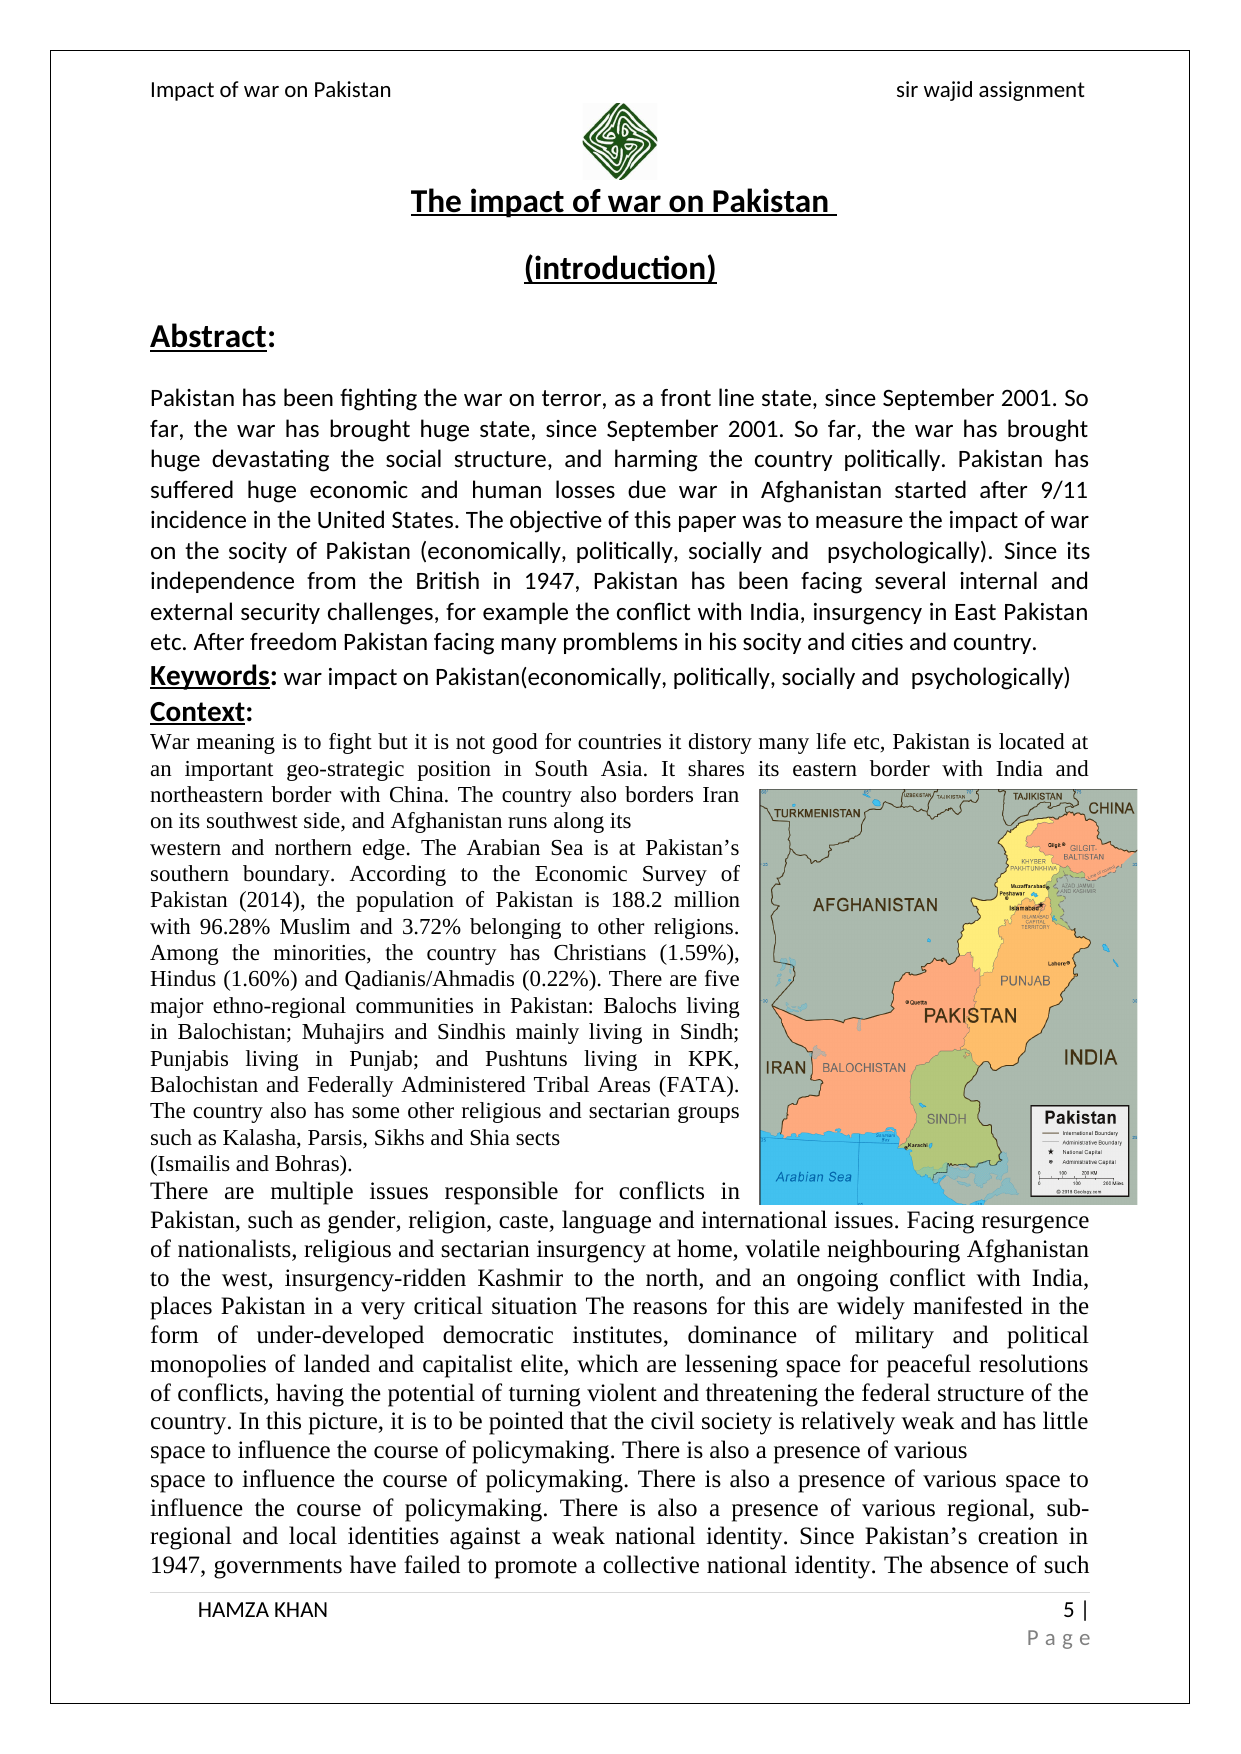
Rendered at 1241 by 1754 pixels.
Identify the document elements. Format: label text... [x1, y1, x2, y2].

picture [759, 789, 1137, 1205]
text (introduction) [150, 247, 1090, 288]
text The impact of war on Pakistan [150, 179, 1090, 220]
text Abstract: [150, 315, 1090, 356]
text There are multiple issues responsible for conflicts in Pakistan, such as gender, religion, caste, language and international issues. Facing resurgence of nationalists, religious and sectarian insurgency at home, volatile neighbouring Afghanistan to the west, insurgency-ridden Kashmir to the north, and an ongoing conflict with India, places Pakistan in a very critical situation The reasons for this are widely manifested in the form of under-developed democratic institutes, dominance of military and political monopolies of landed and capitalist elite, which are lessening space for peaceful resolutions of conflicts, having the potential of turning violent and threatening the federal structure of the country. In this picture, it is to be pointed that the civil society is relatively weak and has little space to influence the course of policymaking. There is also a presence of various [150, 1176, 1090, 1464]
text (Ismailis and Bohras). [150, 1150, 759, 1176]
text War meaning is to fight but it is not good for countries it distory many life etc, Pakistan is located at an important geo-strategic position in South Asia. It shares its eastern border with India and northeastern border with China. The country also borders Iran on its southwest side, and Afghanistan runs along its [150, 728, 1090, 834]
text Pakistan has been fighting the war on terror, as a front line state, since September 2001. So far, the war has brought huge state, since September 2001. So far, the war has brought huge devastating the social structure, and harming the country politically. Pakistan has suffered huge economic and human losses due war in Afghanistan started after 9/11 incidence in the United States. The objective of this paper was to measure the impact of war on the socity of Pakistan (economically, politically, socially and psychologically). Since its independence from the British in 1947, Pakistan has been facing several internal and external security challenges, for example the conflict with India, insurgency in East Pakistan etc. After freedom Pakistan facing many promblems in his socity and cities and country. [150, 382, 1090, 657]
text western and northern edge. The Arabian Sea is at Pakistan’s southern boundary. According to the Economic Survey of Pakistan (2014), the population of Pakistan is 188.2 million with 96.28% Muslim and 3.72% belonging to other religions. Among the minorities, the country has Christians (1.59%), Hindus (1.60%) and Qadianis/Ahmadis (0.22%). There are five major ethno-regional communities in Pakistan: Balochs living in Balochistan; Muhajirs and Sindhis mainly living in Sindh; Punjabis living in Punjab; and Pushtuns living in KPK, Balochistan and Federally Administered Tribal Areas (FATA). The country also has some other religious and sectarian groups such as Kalasha, Parsis, Sikhs and Shia sects [150, 834, 759, 1150]
picture [582, 103, 658, 180]
text Context: [150, 693, 1090, 728]
text Keywords: war impact on Pakistan(economically, politically, socially and psychologically) [150, 657, 1090, 693]
